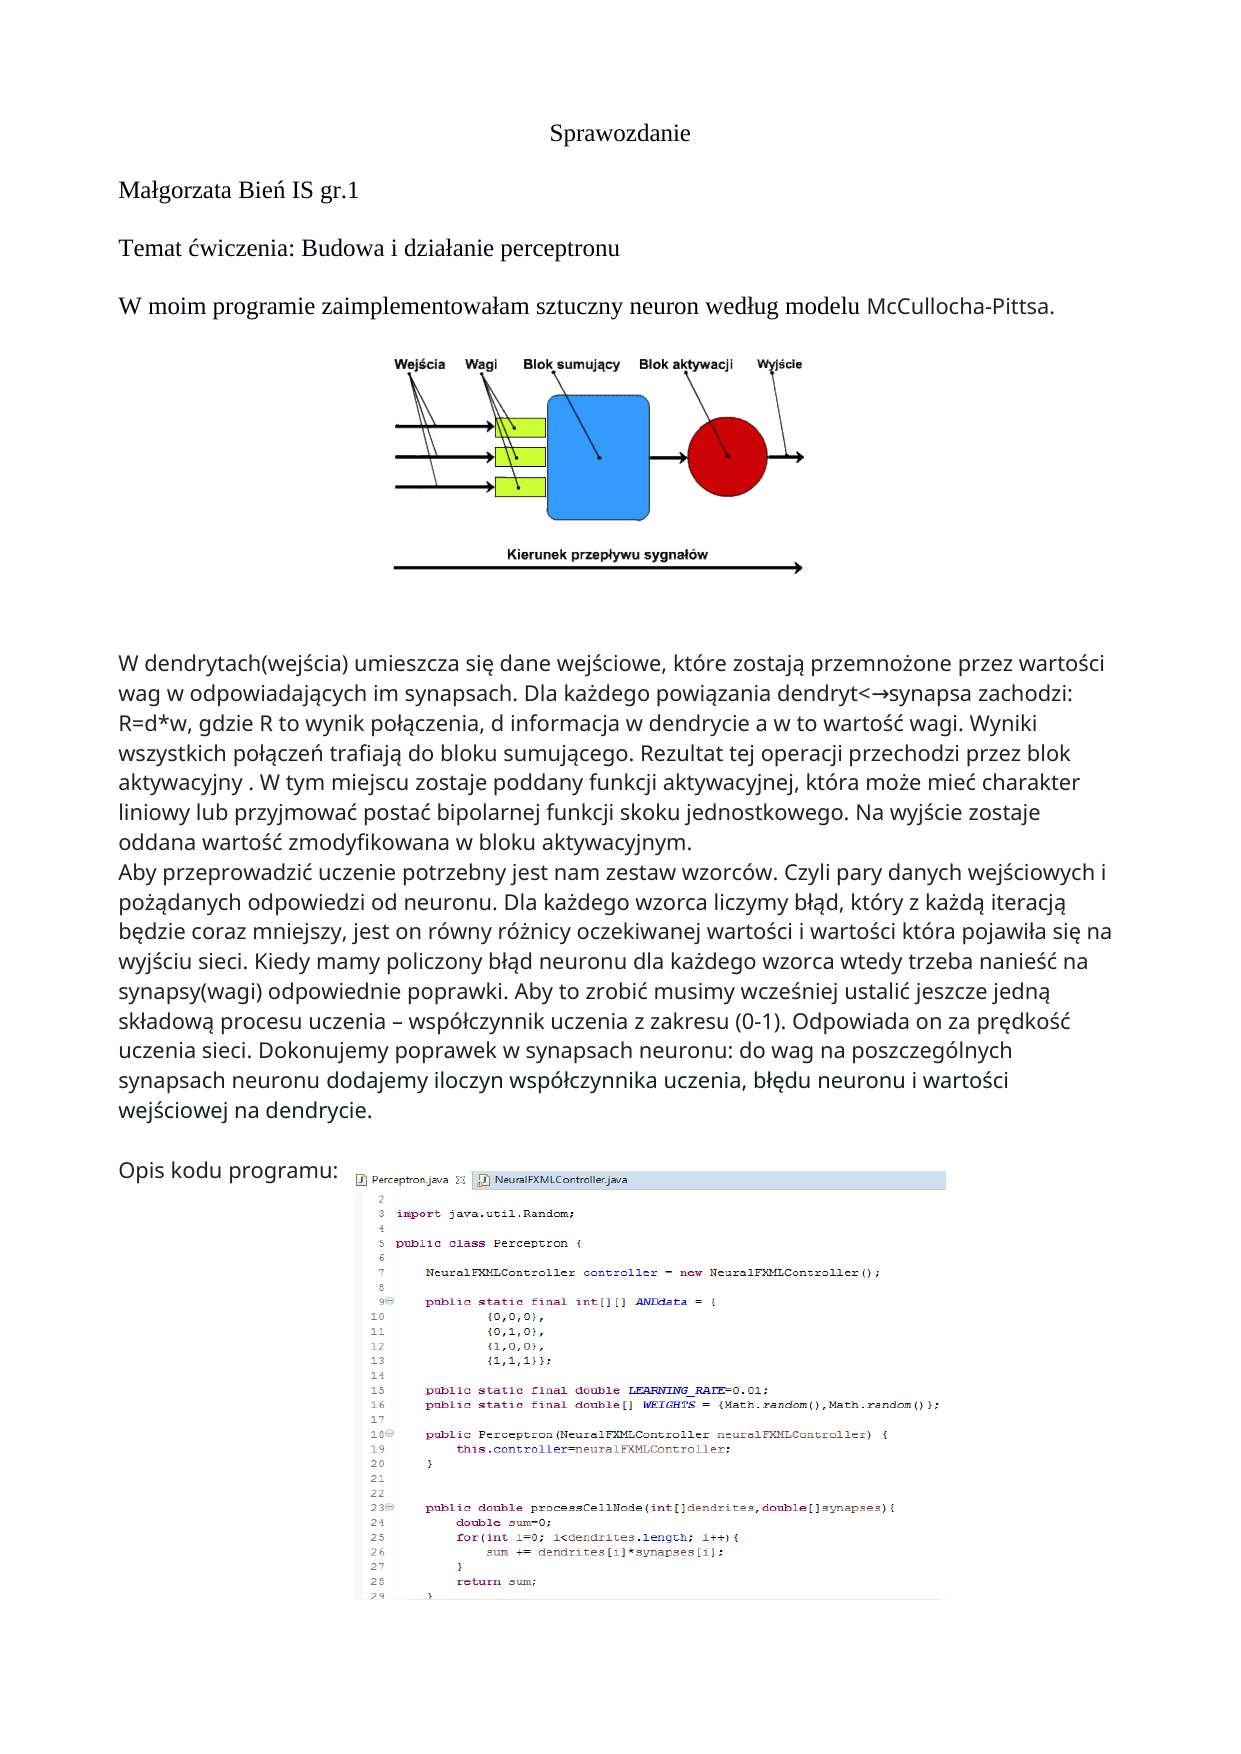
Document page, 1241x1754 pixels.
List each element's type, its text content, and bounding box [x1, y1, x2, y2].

text Temat ćwiczenia: Budowa i działanie perceptronu [118, 233, 1122, 262]
picture [354, 1171, 947, 1600]
text Sprawozdanie [118, 118, 1122, 147]
picture [391, 353, 805, 575]
text Aby przeprowadzić uczenie potrzebny jest nam zestaw wzorców. Czyli pary danych wejściowych i pożądanych odpowiedzi od neuronu. Dla każdego wzorca liczymy błąd, który z każdą iteracją będzie coraz mniejszy, jest on równy różnicy oczekiwanej wartości i wartości która pojawiła się na wyjściu sieci. Kiedy mamy policzony błąd neuronu dla każdego wzorca wtedy trzeba nanieść na synapsy(wagi) odpowiednie poprawki. Aby to zrobić musimy wcześniej ustalić jeszcze jedną składową procesu uczenia – współczynnik uczenia z zakresu (0-1). Odpowiada on za prędkość uczenia sieci. Dokonujemy poprawek w synapsach neuronu: do wag na poszczególnych synapsach neuronu dodajemy iloczyn współczynnika uczenia, błędu neuronu i wartości wejściowej na dendrycie. [118, 857, 1122, 1125]
text Małgorzata Bień IS gr.1 [118, 176, 1122, 204]
text Opis kodu programu: [118, 1154, 1122, 1184]
text W moim programie zaimplementowałam sztuczny neuron według modelu McCullocha-Pittsa. [118, 291, 1122, 320]
text W dendrytach(wejścia) umieszcza się dane wejściowe, które zostają przemnożone przez wartości wag w odpowiadających im synapsach. Dla każdego powiązania dendryt<→synapsa zachodzi: R=d*w, gdzie R to wynik połączenia, d informacja w dendrycie a w to wartość wagi. Wyniki wszystkich połączeń trafiają do bloku sumującego. Rezultat tej operacji przechodzi przez blok aktywacyjny . W tym miejscu zostaje poddany funkcji aktywacyjnej, która może mieć charakter liniowy lub przyjmować postać bipolarnej funkcji skoku jednostkowego. Na wyjście zostaje oddana wartość zmodyfikowana w bloku aktywacyjnym. [118, 648, 1122, 857]
